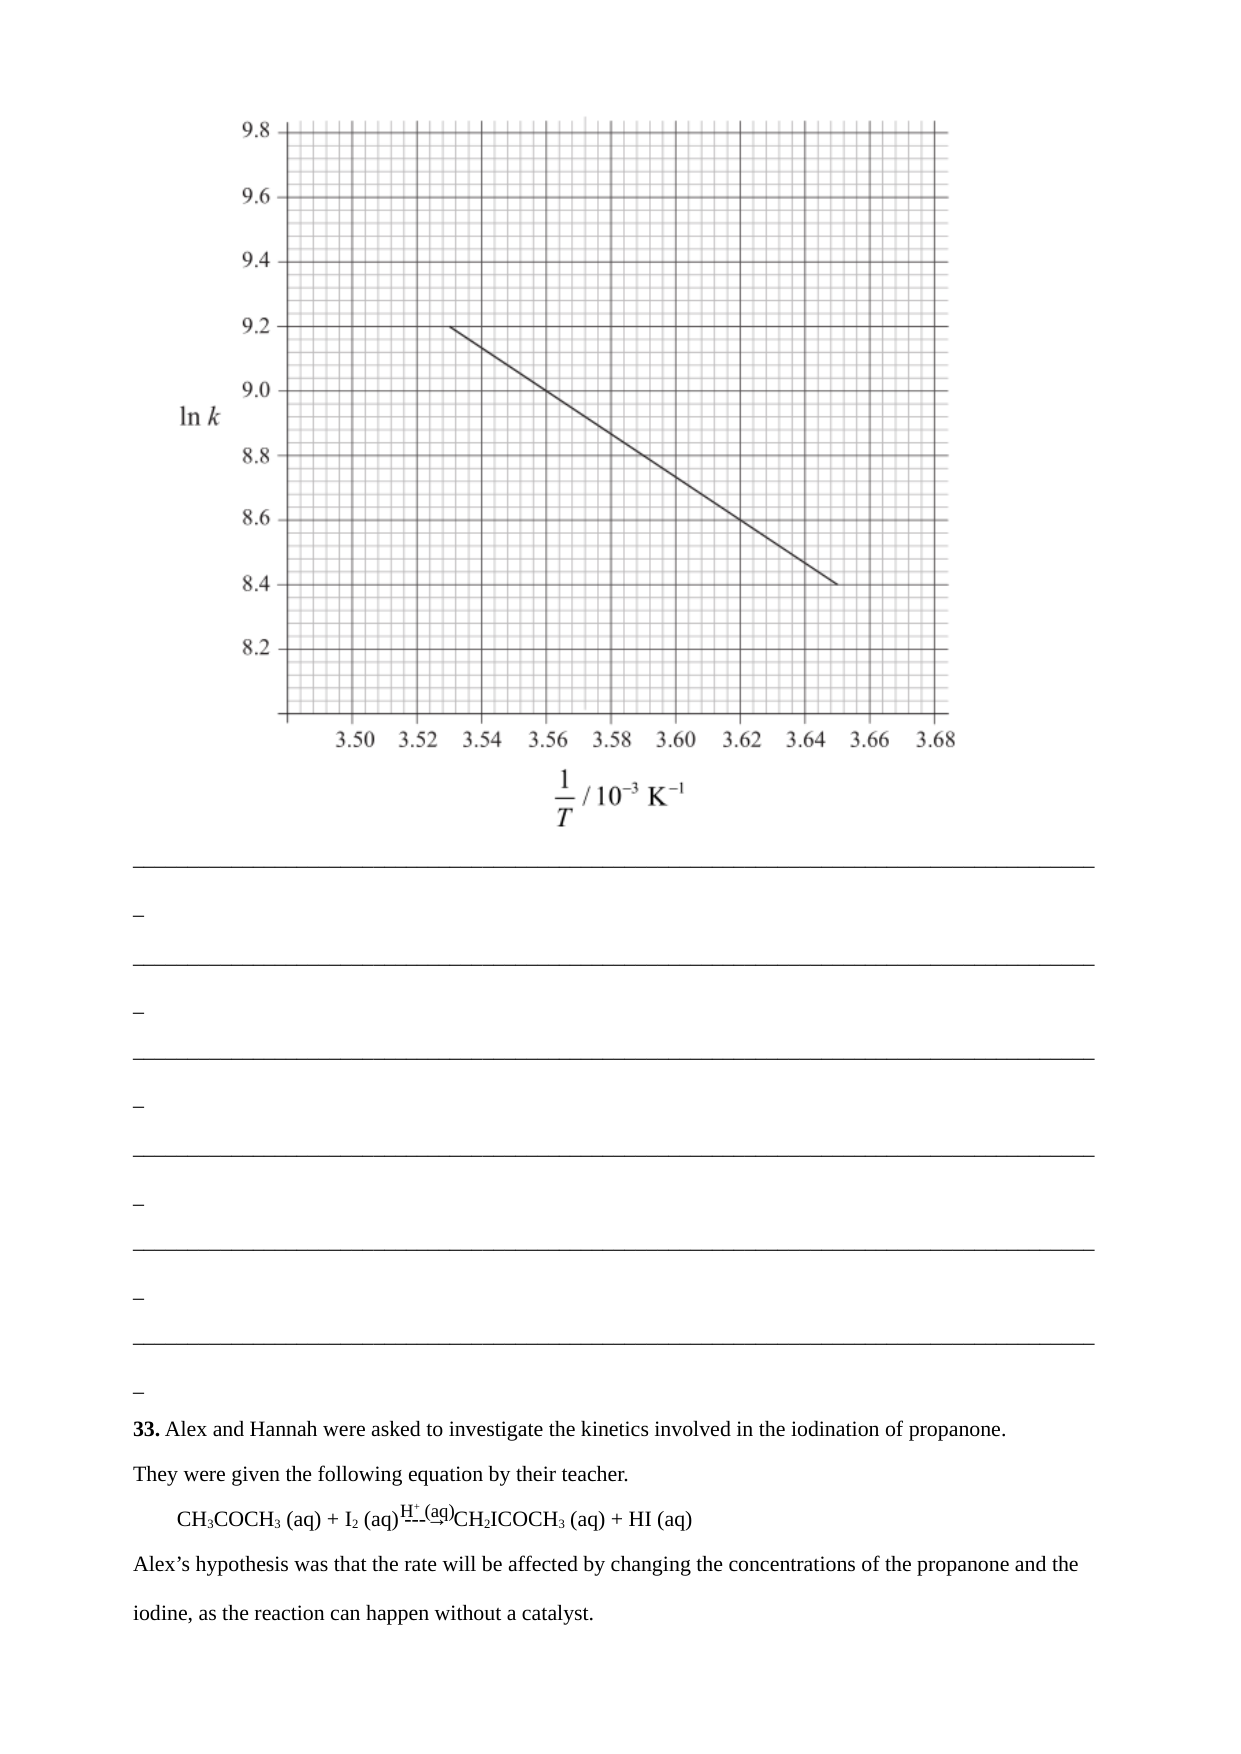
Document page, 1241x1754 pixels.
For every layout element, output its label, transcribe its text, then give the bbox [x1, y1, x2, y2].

text CH3COCH3 (aq) + I2 (aq) ---→ CH2ICOCH3 (aq) + HI (aq) [133, 1502, 1107, 1535]
picture [176, 114, 956, 828]
text _________________________________________________________________________________________ _________________________________________________________________________________________ [133, 842, 1107, 1020]
text Alex’s hypothesis was that the rate will be affected by changing the concentrations of the propanone and the iodine, as the reaction can happen without a catalyst. [133, 1547, 1107, 1628]
text They were given the following equation by their teacher. [133, 1457, 1107, 1489]
text _________________________________________________________________________________________ [133, 1318, 1107, 1399]
text 33. Alex and Hannah were asked to investigate the kinetics involved in the iodination of propanone. [133, 1412, 1107, 1444]
text _________________________________________________________________________________________ _________________________________________________________________________________________ [133, 1033, 1107, 1212]
text _________________________________________________________________________________________ [133, 1224, 1107, 1306]
